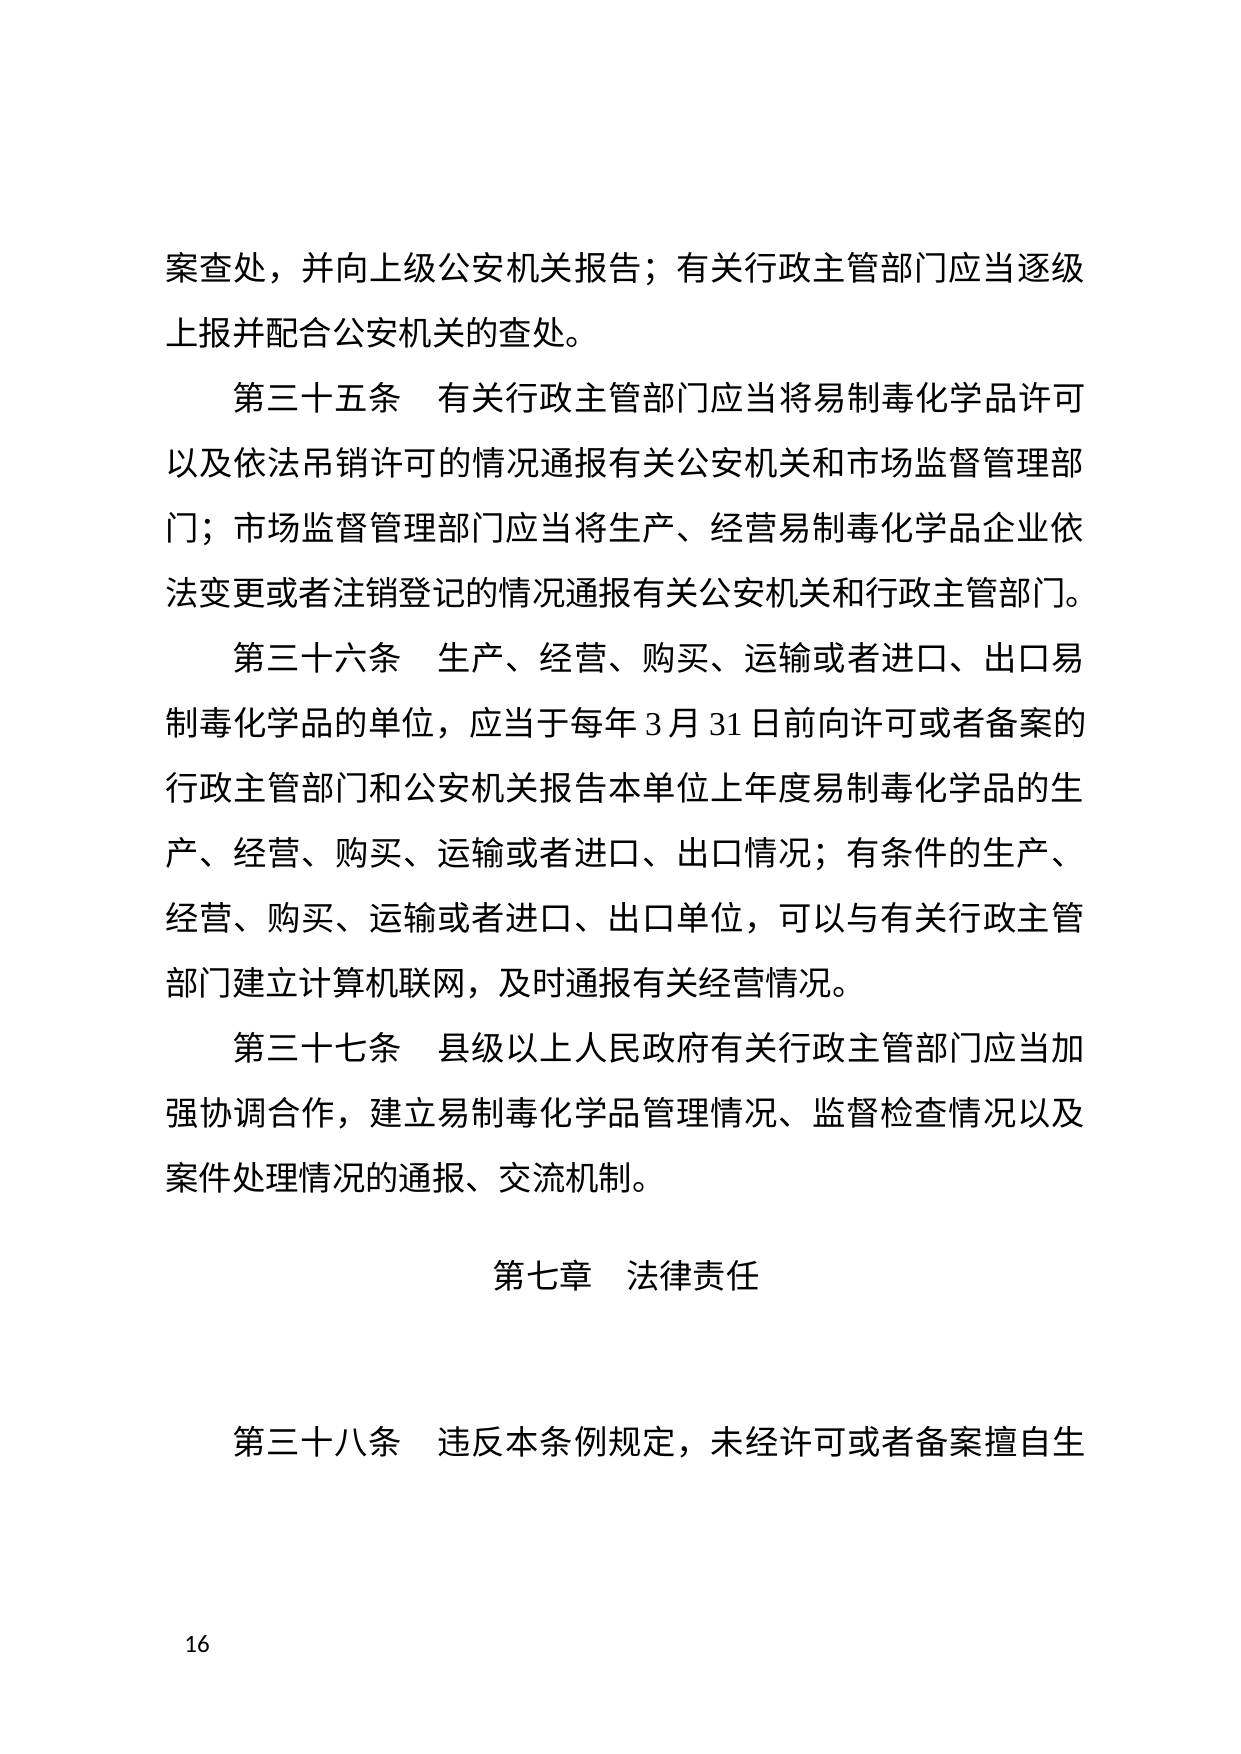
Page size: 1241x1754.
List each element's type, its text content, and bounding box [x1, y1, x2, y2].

text 第三十七条 县级以上人民政府有关行政主管部门应当加强协调合作，建立易制毒化学品管理情况、监督检查情况以及案件处理情况的通报、交流机制。 [165, 1013, 1087, 1208]
subtitle 第七章 法律责任 [165, 1241, 1087, 1306]
text 第三十六条 生产、经营、购买、运输或者进口、出口易制毒化学品的单位，应当于每年3月31日前向许可或者备案的行政主管部门和公安机关报告本单位上年度易制毒化学品的生产、经营、购买、运输或者进口、出口情况；有条件的生产、经营、购买、运输或者进口、出口单位，可以与有关行政主管部门建立计算机联网，及时通报有关经营情况。 [165, 623, 1087, 1013]
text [165, 1407, 1087, 1472]
text 第三十五条 有关行政主管部门应当将易制毒化学品许可以及依法吊销许可的情况通报有关公安机关和市场监督管理部门；市场监督管理部门应当将生产、经营易制毒化学品企业依法变更或者注销登记的情况通报有关公安机关和行政主管部门。 [165, 363, 1087, 623]
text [165, 233, 1087, 363]
